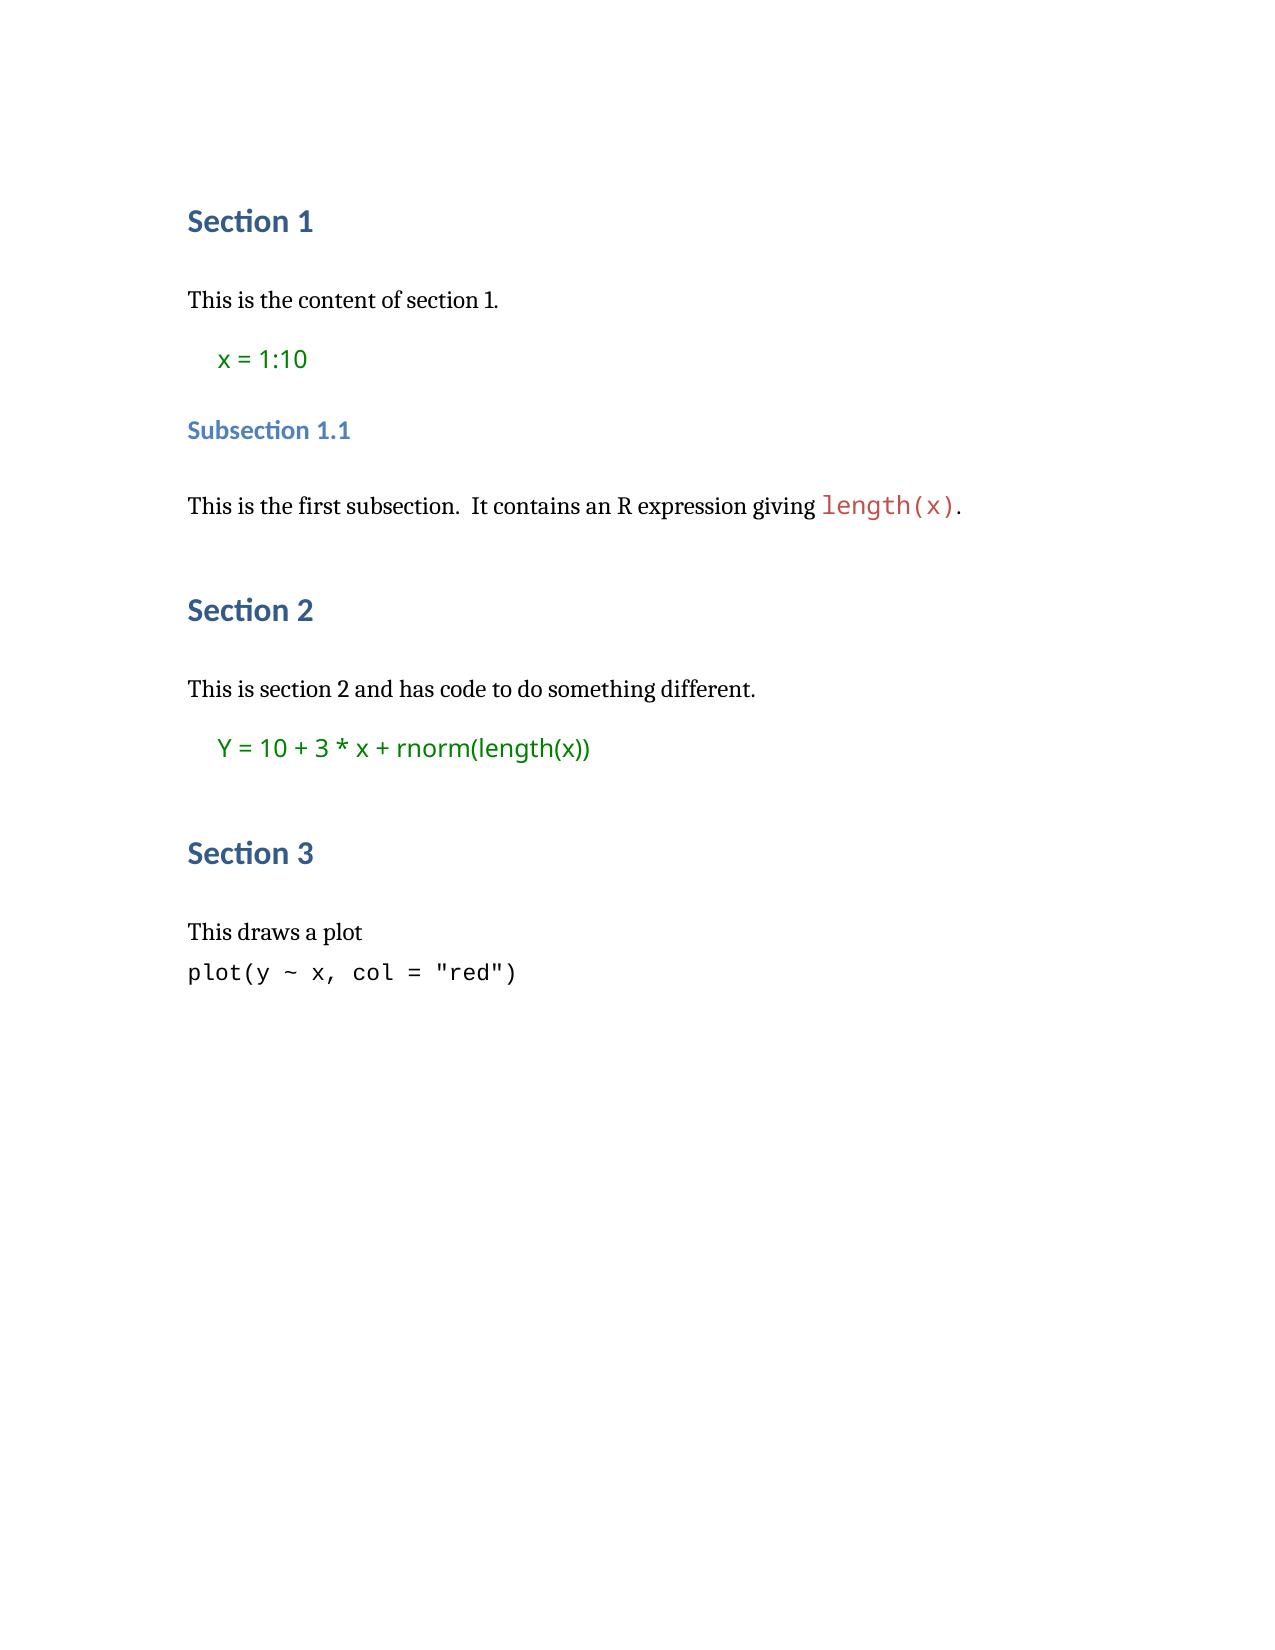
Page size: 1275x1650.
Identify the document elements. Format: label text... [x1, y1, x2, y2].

text This is the first subsection. It contains an R expression giving length(x). [187, 488, 1087, 522]
subtitle Subsection 1.1 [187, 413, 1087, 447]
text This is the content of section 1. [187, 286, 1087, 315]
subtitle Section 2 [187, 589, 1087, 630]
text This draws a plot [187, 918, 1087, 947]
subtitle Section 1 [187, 200, 1087, 241]
text x = 1:10 [217, 342, 1087, 376]
subtitle Section 3 [187, 832, 1087, 872]
text plot(y ~ x, col = "red") [187, 961, 1087, 987]
text Y = 10 + 3 * x + rnorm(length(x)) [217, 731, 1087, 765]
text This is section 2 and has code to do something different. [187, 675, 1087, 704]
